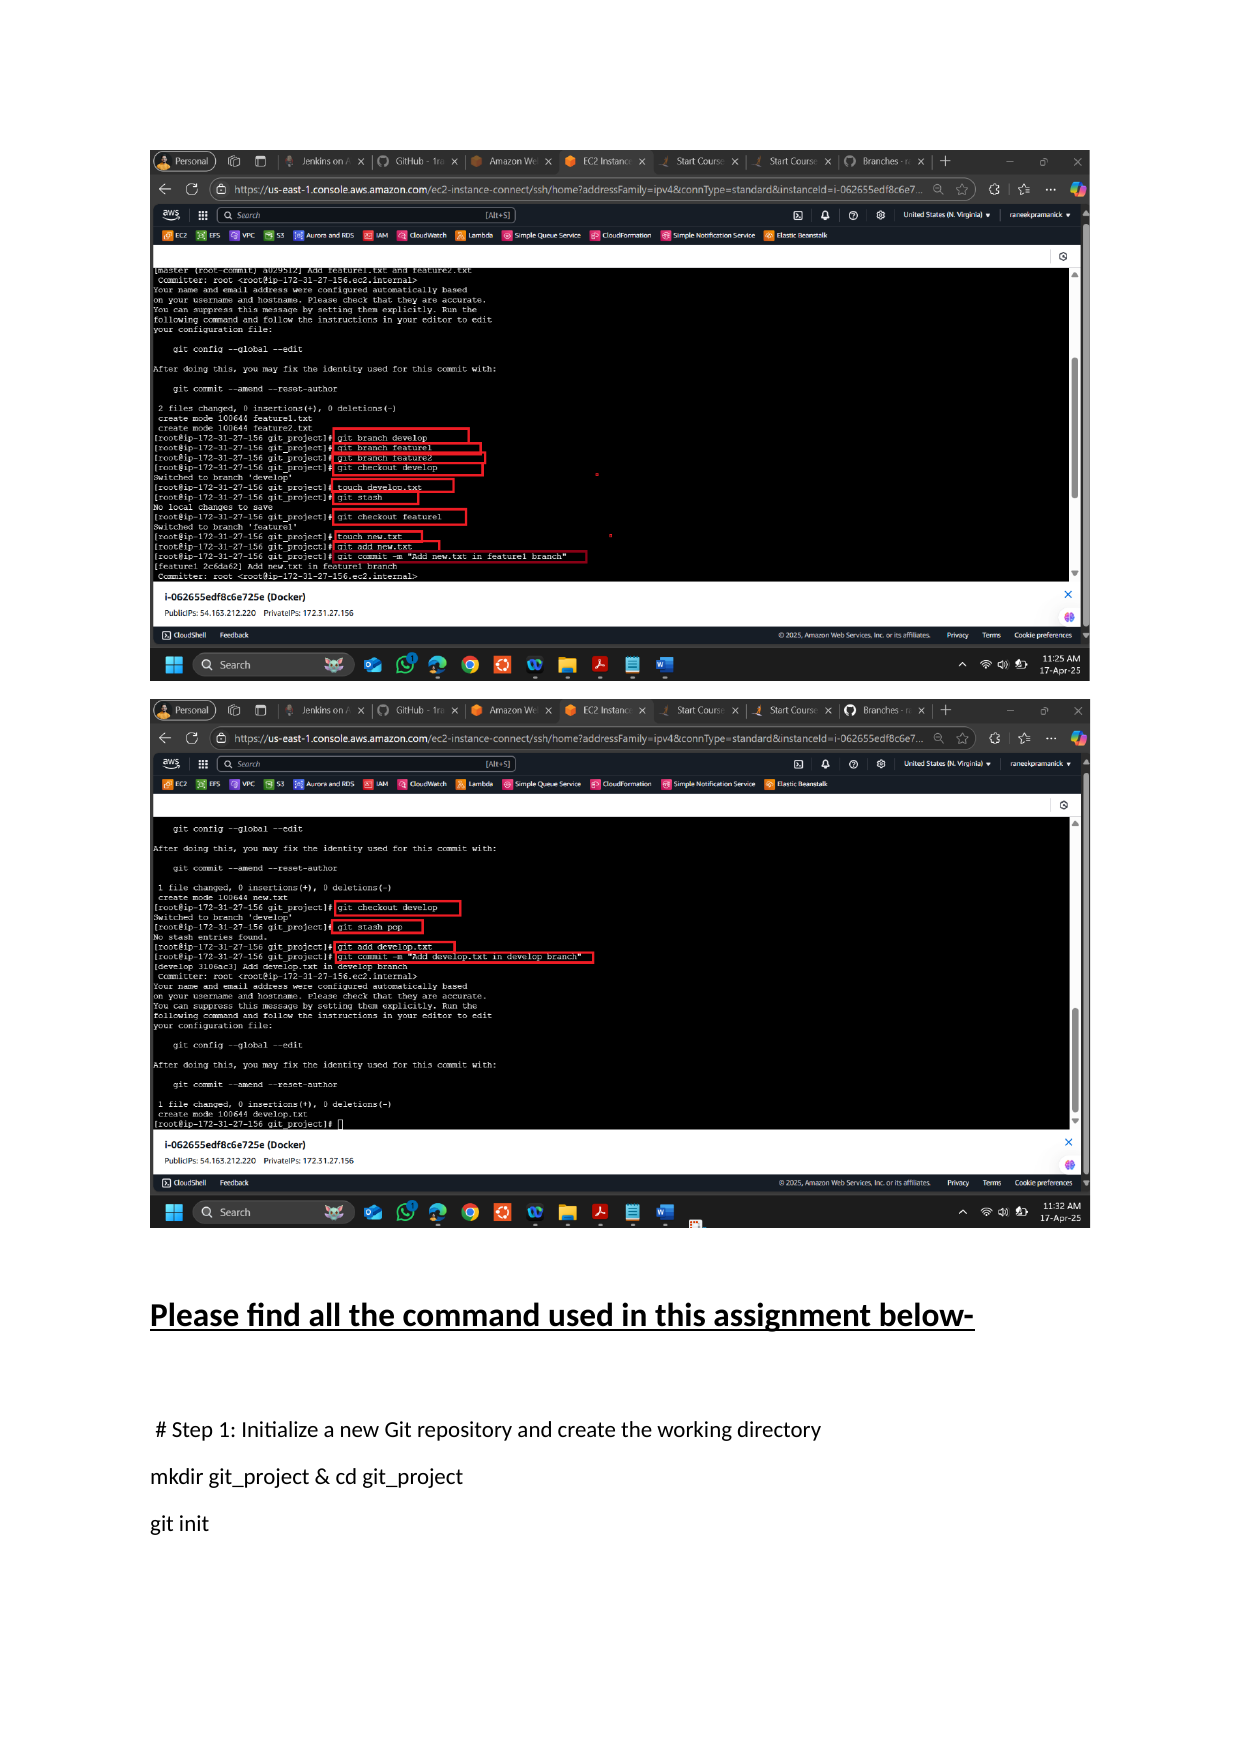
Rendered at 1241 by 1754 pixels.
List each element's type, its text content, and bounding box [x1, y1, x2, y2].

text # Step 1: Initialize a new Git repository and create the working directory [150, 1415, 1090, 1443]
picture [150, 150, 1090, 681]
text git init [150, 1509, 1090, 1537]
text Please find all the command used in this assignment below- [150, 1294, 1090, 1334]
picture [150, 699, 1091, 1228]
text mkdir git_project & cd git_project [150, 1462, 1090, 1490]
